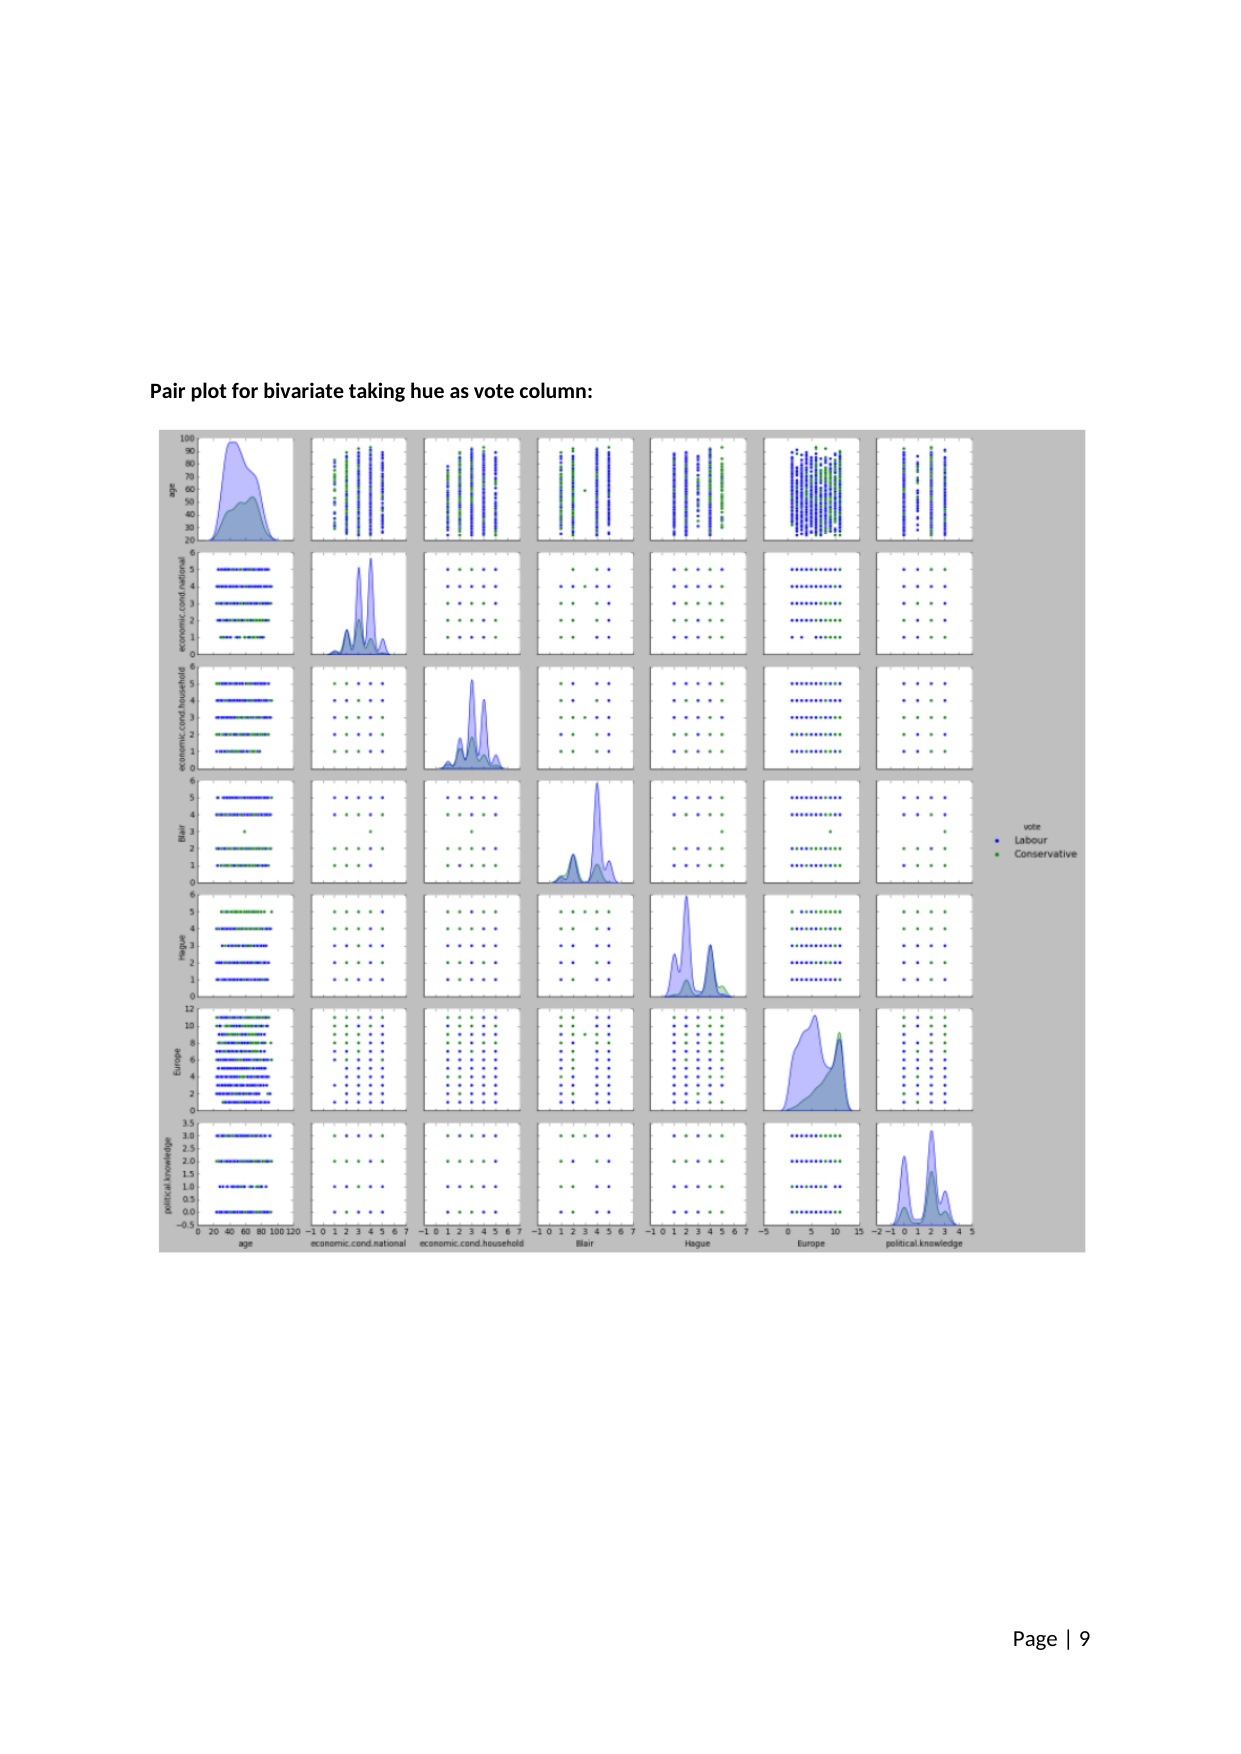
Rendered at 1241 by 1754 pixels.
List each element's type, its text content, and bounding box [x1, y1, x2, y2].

picture [150, 422, 1091, 1257]
text Pair plot for bivariate taking hue as vote column: [150, 377, 1090, 404]
